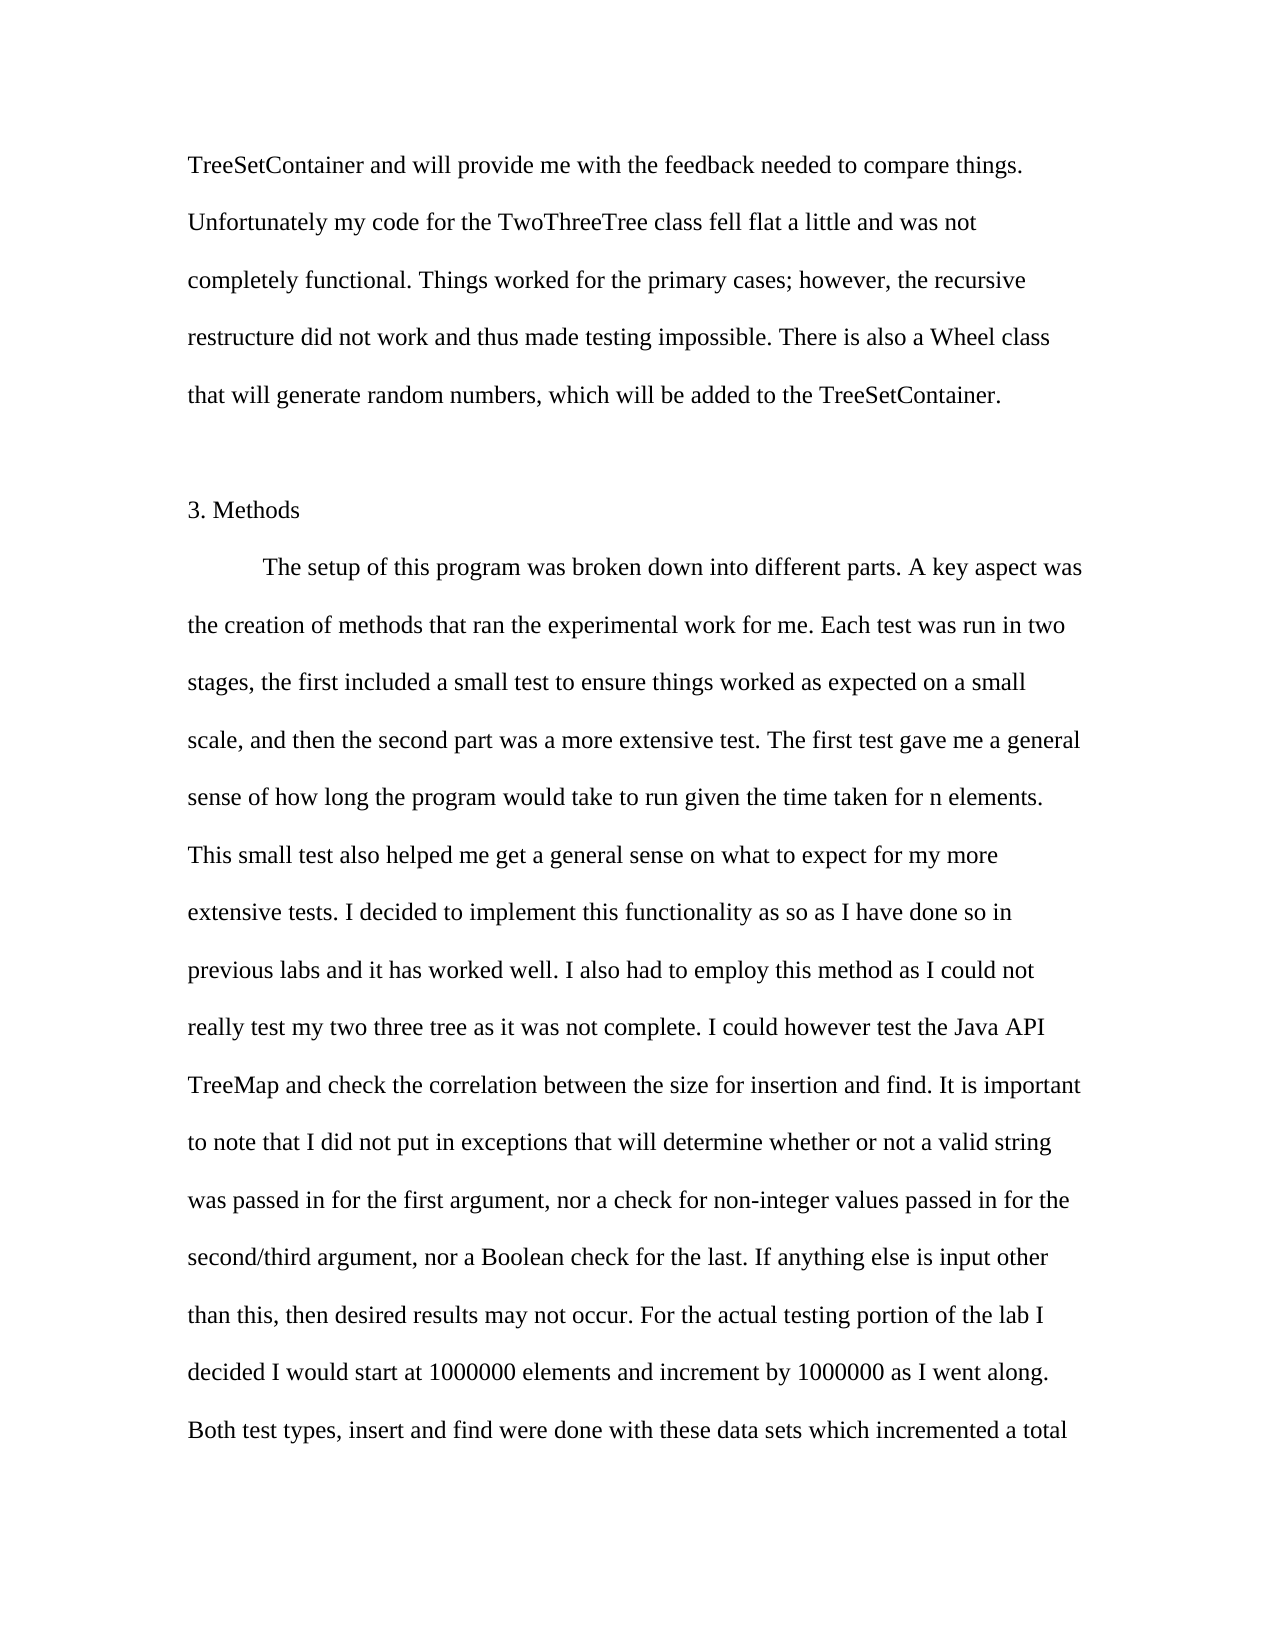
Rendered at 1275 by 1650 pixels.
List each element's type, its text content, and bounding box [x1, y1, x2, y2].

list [187, 150, 1087, 409]
list 3. Methods [187, 495, 1087, 524]
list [187, 552, 1087, 1444]
